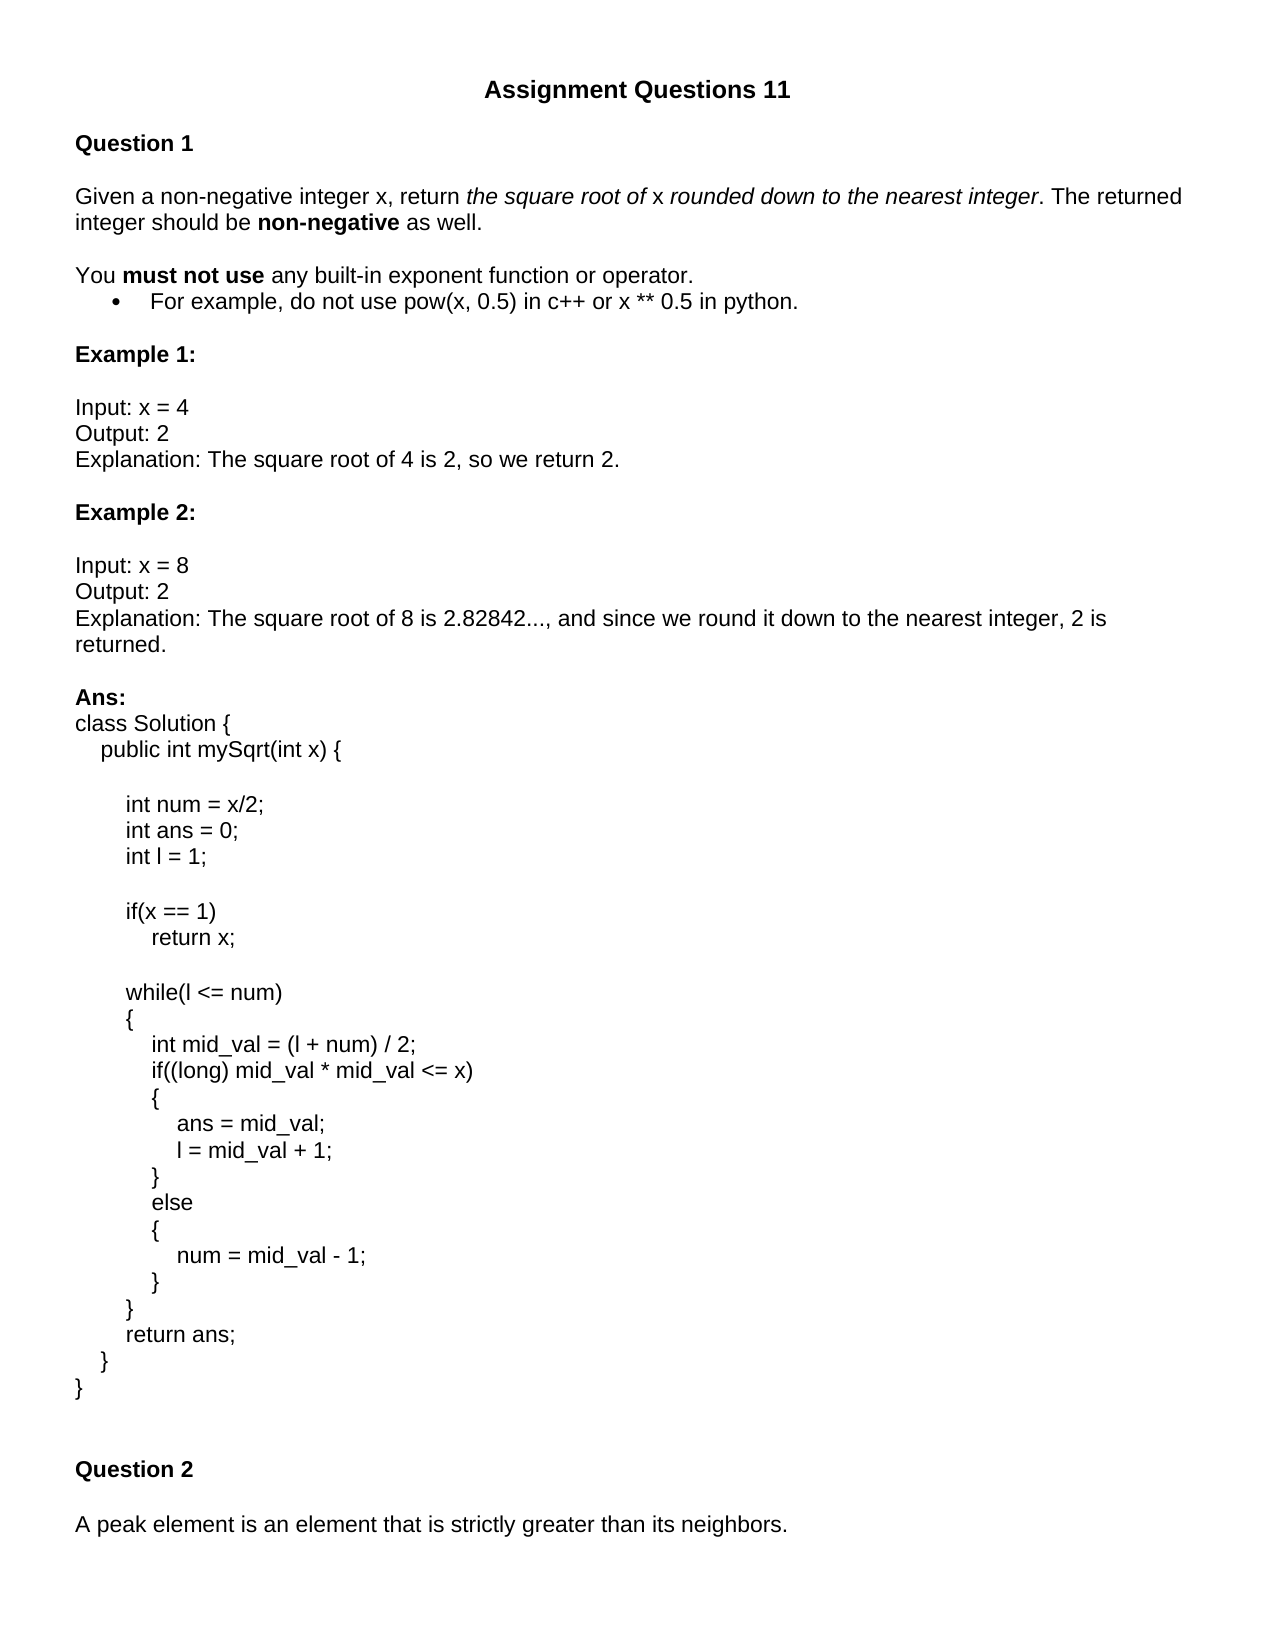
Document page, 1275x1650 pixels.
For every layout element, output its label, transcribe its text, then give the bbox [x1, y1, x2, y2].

text } [75, 1347, 1200, 1374]
text } [75, 1374, 1200, 1400]
text Example 1: [75, 341, 1200, 367]
text l = mid_val + 1; [75, 1137, 1200, 1163]
text Output: 2 [75, 578, 1200, 604]
text { [75, 1216, 1200, 1242]
text { [75, 1084, 1200, 1110]
text if((long) mid_val * mid_val <= x) [75, 1057, 1200, 1084]
text int mid_val = (l + num) / 2; [75, 1031, 1200, 1057]
text Explanation: The square root of 8 is 2.82842..., and since we round it down to the nearest integer, 2 is returned. [75, 604, 1200, 657]
text num = mid_val - 1; [75, 1242, 1200, 1268]
text ans = mid_val; [75, 1110, 1200, 1137]
text You must not use any built-in exponent function or operator. [75, 262, 1200, 288]
text Output: 2 [75, 420, 1200, 446]
text { [75, 1005, 1200, 1031]
list For example, do not use pow(x, 0.5) in c++ or x ** 0.5 in python. [112, 288, 1200, 314]
text public int mySqrt(int x) { [75, 736, 1200, 763]
text } [75, 1268, 1200, 1295]
text Input: x = 8 [75, 552, 1200, 578]
text Given a non-negative integer x, return the square root of x rounded down to the nearest integer. The returned integer should be non-negative as well. [75, 183, 1200, 236]
text int num = x/2; [75, 791, 1200, 817]
text return ans; [75, 1321, 1200, 1347]
text A peak element is an element that is strictly greater than its neighbors. [75, 1511, 1200, 1537]
text } [75, 1295, 1200, 1321]
text } [75, 1163, 1200, 1189]
text int ans = 0; [75, 817, 1200, 843]
text Assignment Questions 11 [75, 75, 1200, 104]
text Example 2: [75, 499, 1200, 525]
text class Solution { [75, 710, 1200, 736]
text return x; [75, 924, 1200, 950]
text Ans: [75, 683, 1200, 710]
text else [75, 1189, 1200, 1216]
text int l = 1; [75, 843, 1200, 870]
text Input: x = 4 [75, 394, 1200, 420]
text while(l <= num) [75, 978, 1200, 1005]
text Question 2 [75, 1456, 1200, 1482]
text if(x == 1) [75, 898, 1200, 924]
text Question 1 [75, 130, 1200, 156]
text Explanation: The square root of 4 is 2, so we return 2. [75, 446, 1200, 473]
